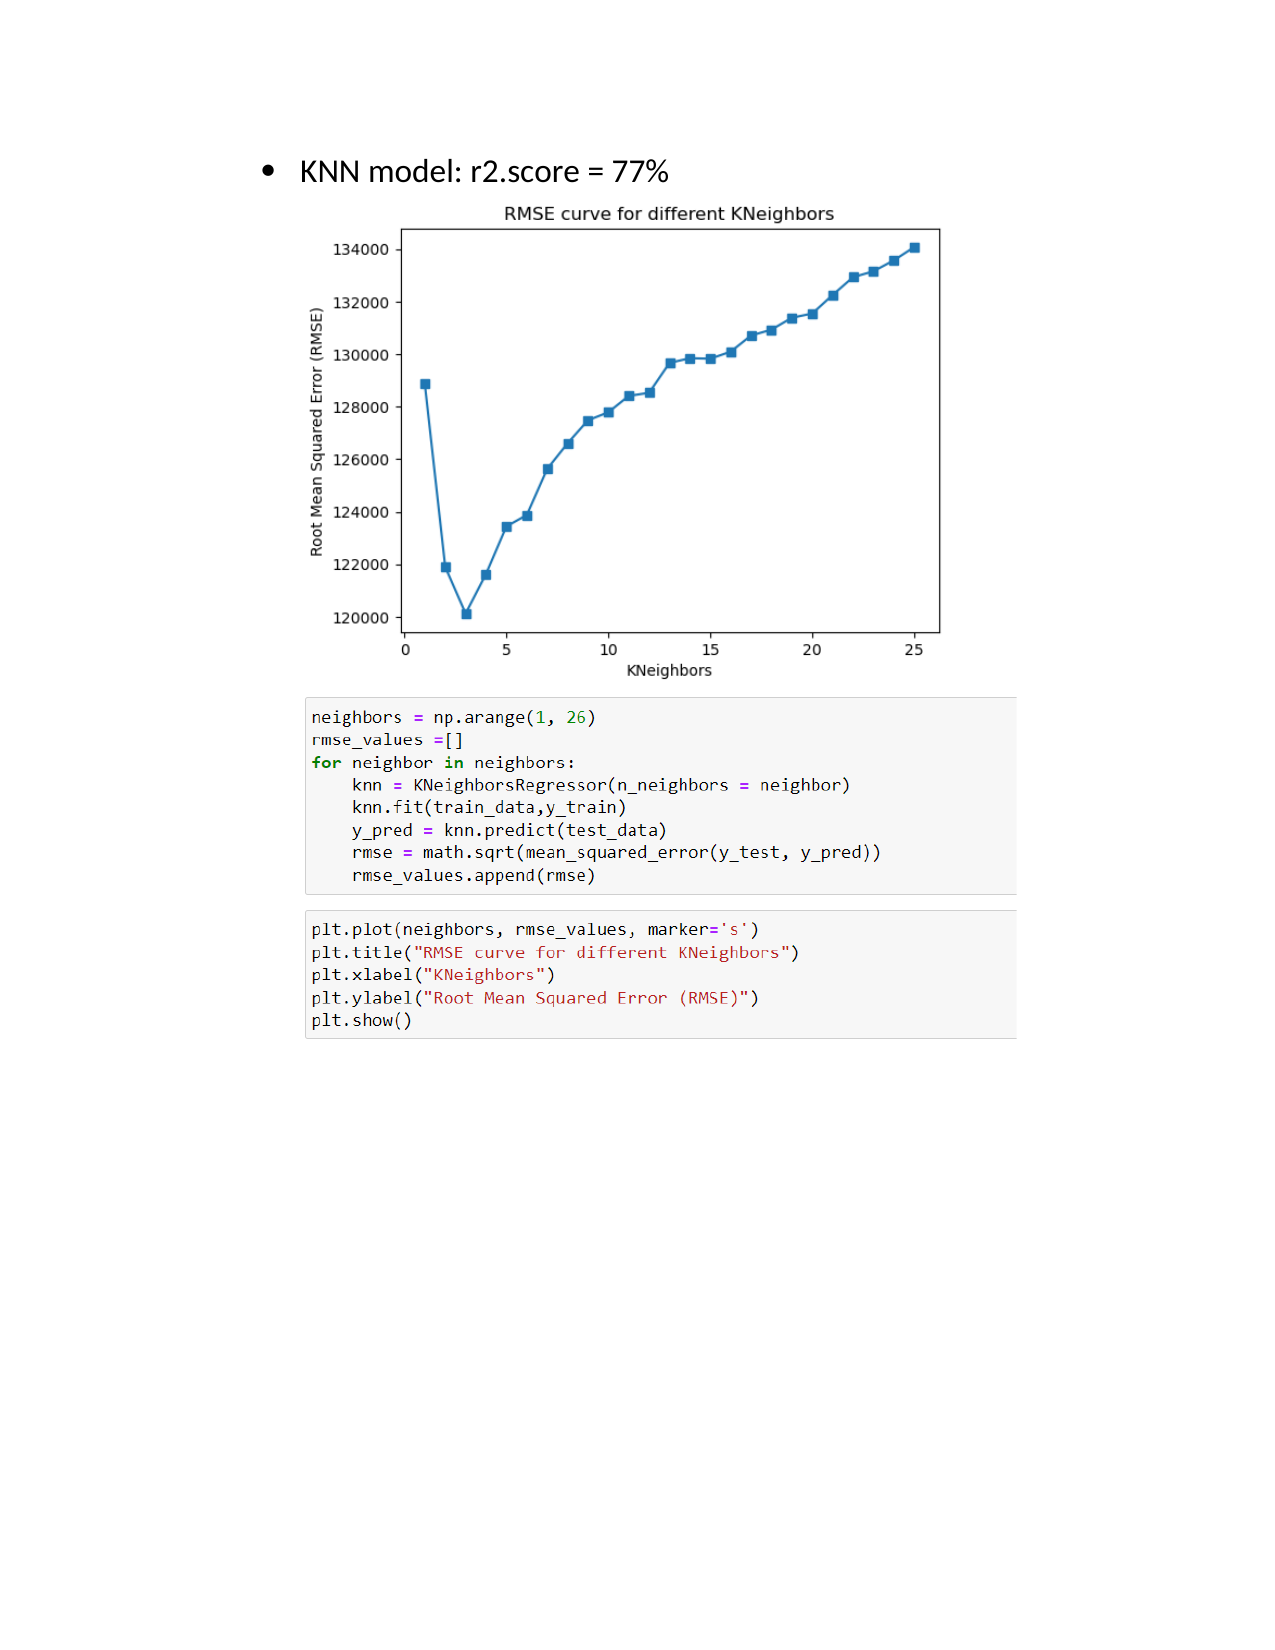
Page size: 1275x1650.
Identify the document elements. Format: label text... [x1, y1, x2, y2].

picture [300, 694, 1017, 1040]
list KNN model: r2.score = 77% [262, 150, 1125, 191]
picture [300, 196, 949, 690]
